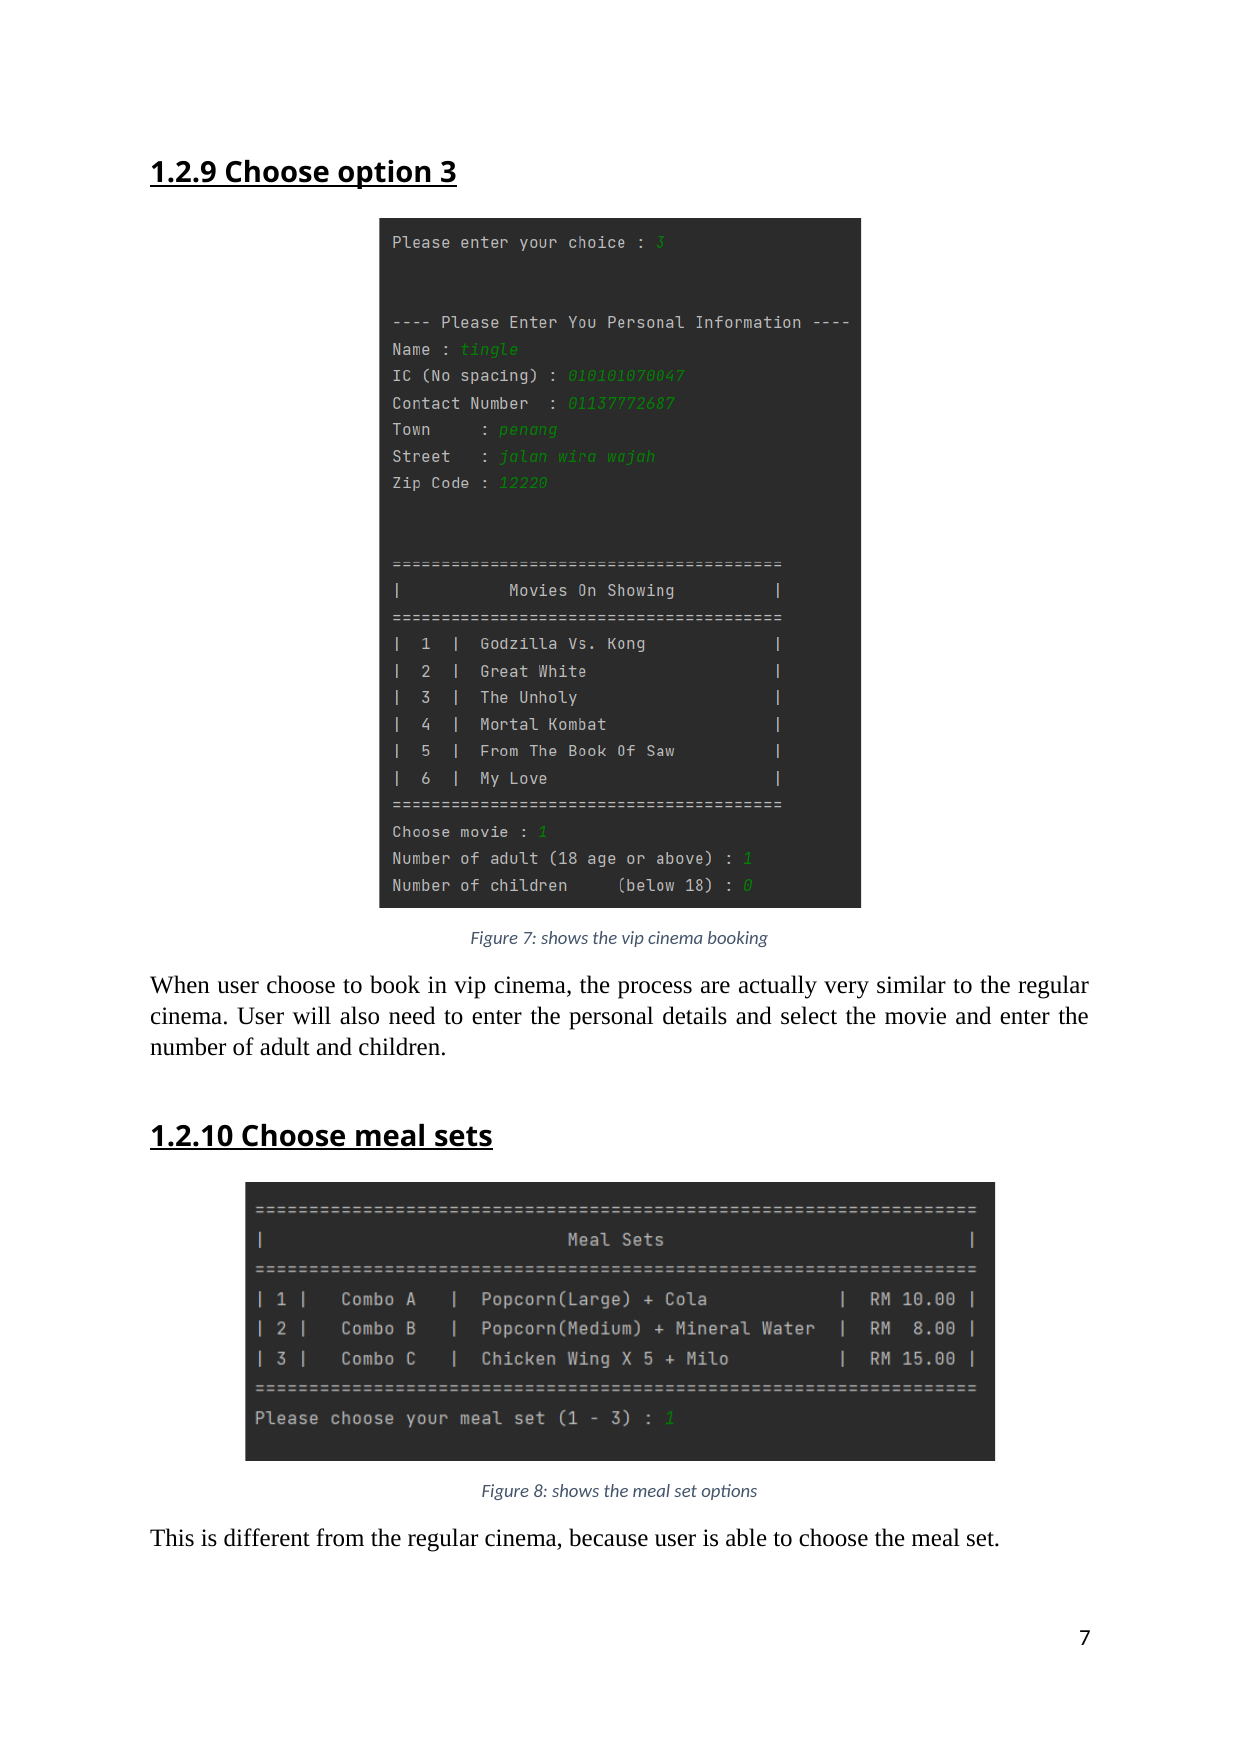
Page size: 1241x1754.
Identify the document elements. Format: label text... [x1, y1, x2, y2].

subtitle 1.2.10 Choose meal sets [150, 1115, 1091, 1154]
text When user choose to book in vip cinema, the process are actually very similar to the regular cinema. User will also need to enter the personal details and select the movie and enter the number of adult and children. [150, 970, 1091, 1061]
subtitle 1.2.9 Choose option 3 [150, 151, 1091, 191]
text This is different from the regular cinema, because user is able to choose the meal set. [150, 1523, 1091, 1552]
picture [245, 1182, 996, 1461]
picture [379, 218, 862, 908]
